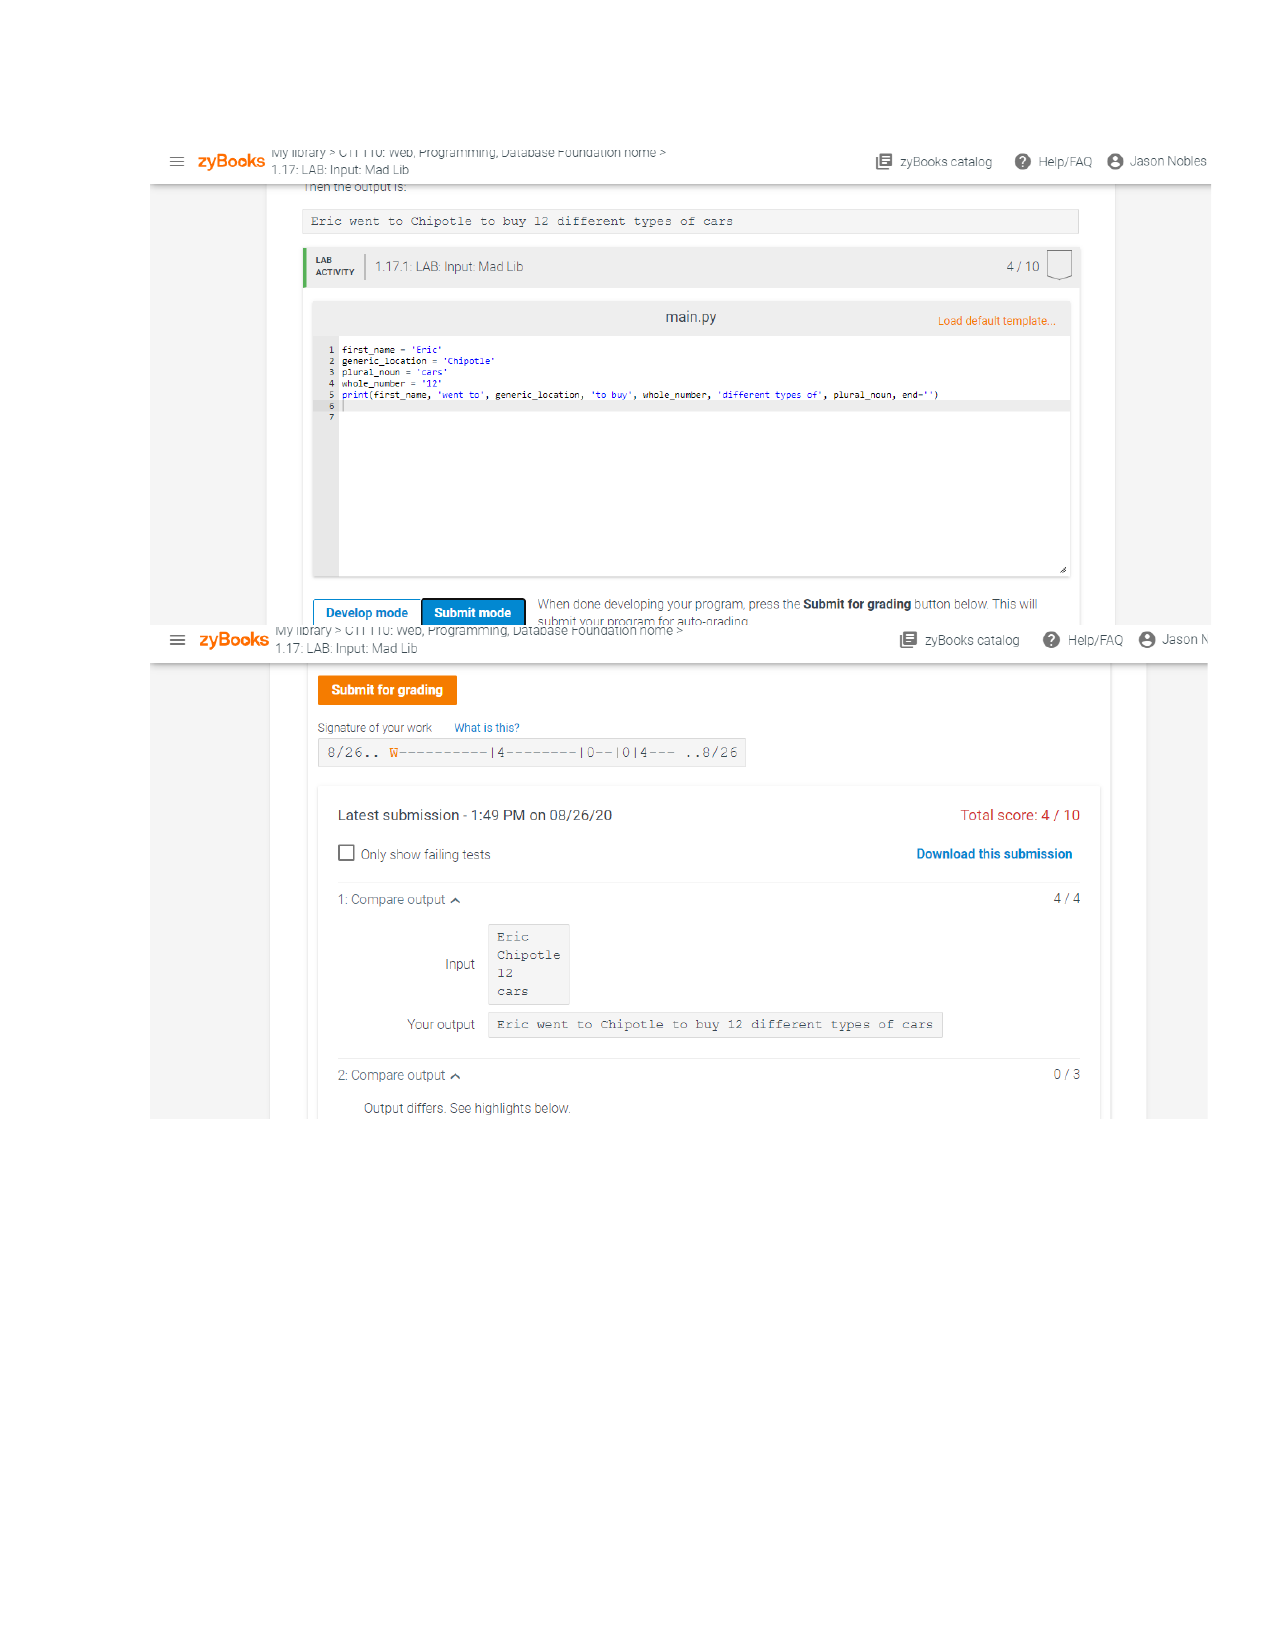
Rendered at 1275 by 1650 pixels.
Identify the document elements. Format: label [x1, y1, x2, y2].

picture [150, 627, 1208, 1119]
picture [150, 150, 1212, 625]
